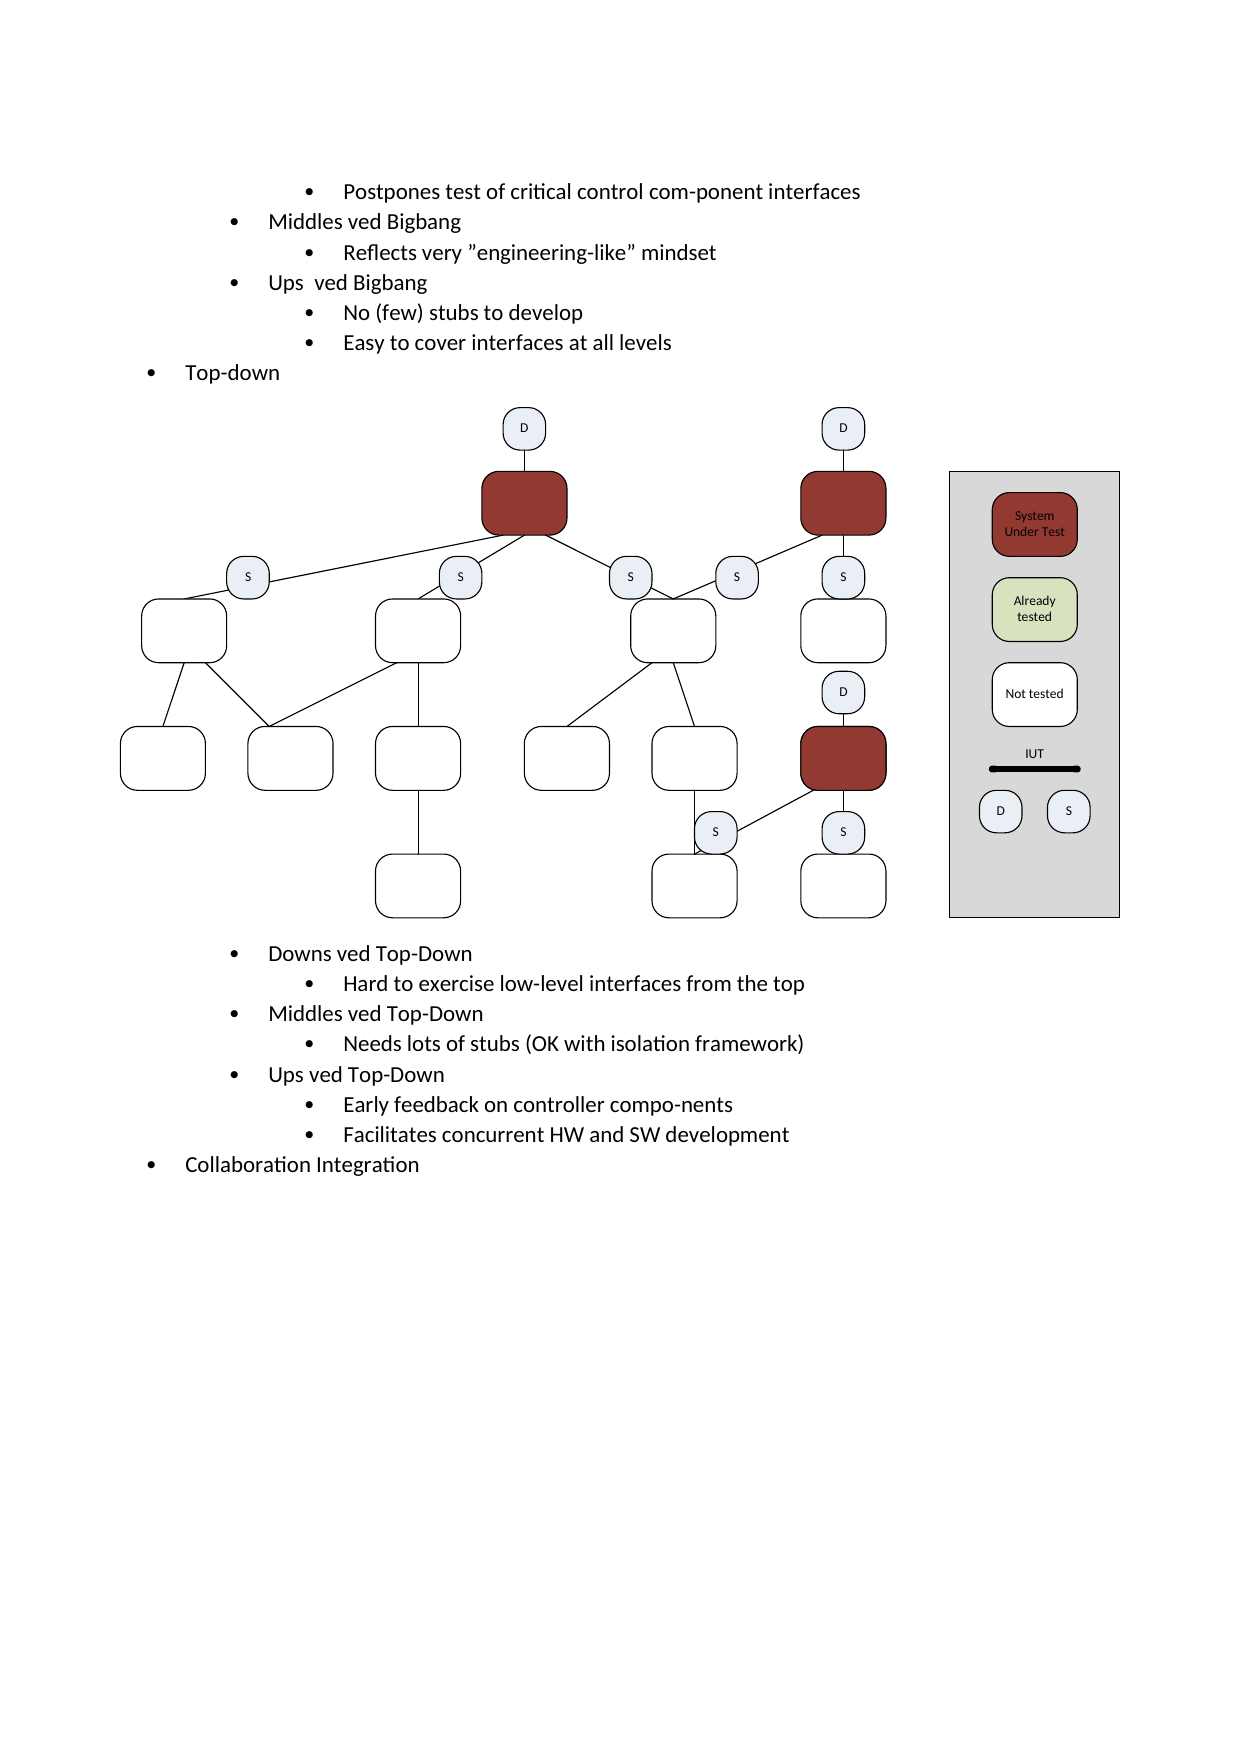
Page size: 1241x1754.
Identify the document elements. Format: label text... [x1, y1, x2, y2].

list Reflects very ”engineering-like” mindset [306, 238, 1122, 266]
list Middles ved Bigbang [231, 207, 1122, 235]
list Easy to cover interfaces at all levels [306, 328, 1122, 356]
list Facilitates concurrent HW and SW development [306, 1120, 1122, 1148]
list Needs lots of stubs (OK with isolation framework) [306, 1029, 1122, 1058]
list No (few) stubs to develop [306, 298, 1122, 326]
list Top-down [148, 358, 1122, 386]
list Ups ved Top-Down [231, 1060, 1122, 1088]
list Middles ved Top-Down [231, 999, 1122, 1027]
list Collaboration Integration [148, 1150, 1122, 1178]
list Ups ved Bigbang [231, 268, 1122, 296]
list Postpones test of critical control com-ponent interfaces [306, 177, 1122, 205]
list Early feedback on controller compo-nents [306, 1090, 1122, 1118]
list Downs ved Top-Down [231, 939, 1122, 967]
list Hard to exercise low-level interfaces from the top [306, 969, 1122, 997]
